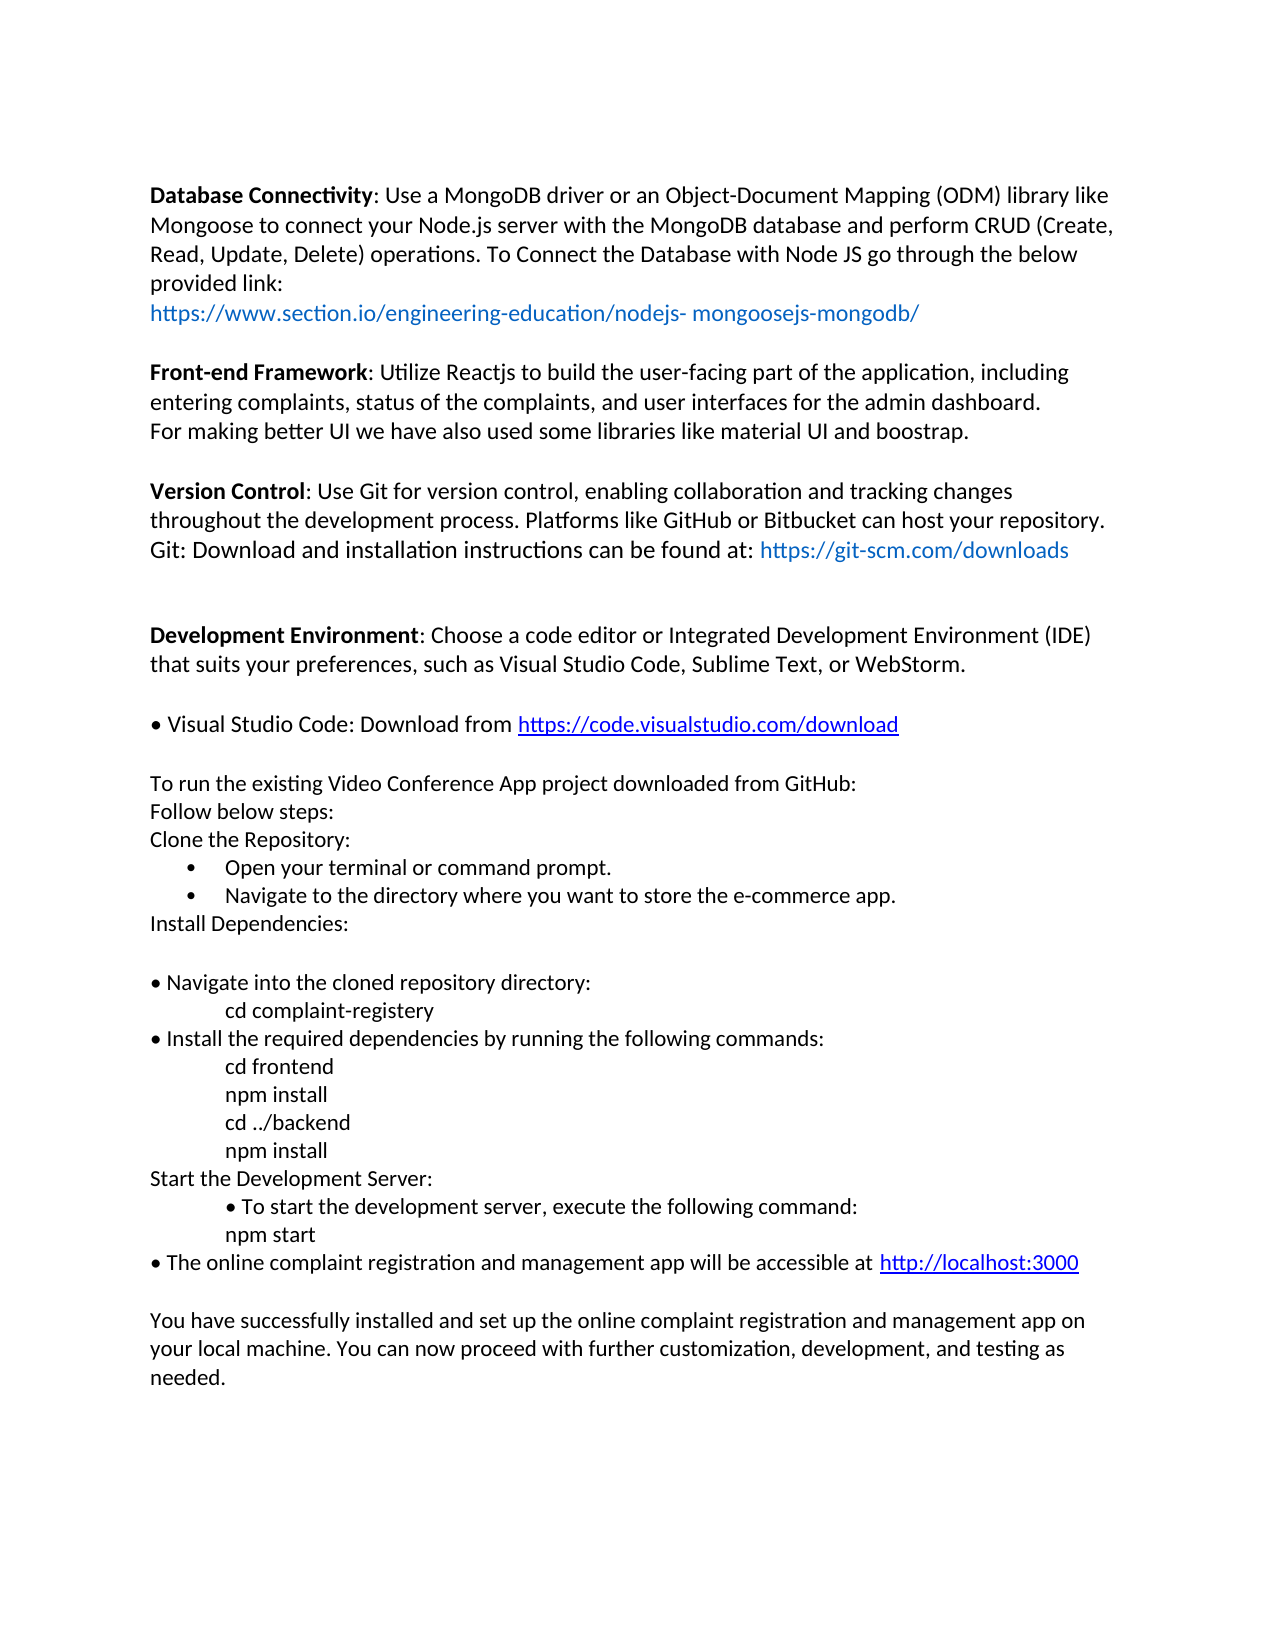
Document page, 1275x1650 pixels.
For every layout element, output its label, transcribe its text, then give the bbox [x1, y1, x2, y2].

text • To start the development server, execute the following command: [150, 1192, 1125, 1220]
list Navigate to the directory where you want to store the e-commerce app. [187, 881, 1125, 909]
text Install Dependencies: [150, 909, 1125, 937]
list Open your terminal or command prompt. [187, 853, 1125, 881]
text • The online complaint registration and management app will be accessible at http://localhost:3000 [150, 1248, 1125, 1276]
text Start the Development Server: [150, 1164, 1125, 1192]
text cd frontend [150, 1052, 1125, 1080]
text Version Control: Use Git for version control, enabling collaboration and tracking changes throughout the development process. Platforms like GitHub or Bitbucket can host your repository. [150, 476, 1125, 534]
text cd ../backend [150, 1108, 1125, 1136]
text npm install [150, 1136, 1125, 1164]
text cd complaint-registery [150, 996, 1125, 1024]
text • Navigate into the cloned repository directory: [150, 968, 1125, 996]
text Development Environment: Choose a code editor or Integrated Development Environment (IDE) that suits your preferences, such as Visual Studio Code, Sublime Text, or WebStorm. [150, 620, 1125, 679]
text • Install the required dependencies by running the following commands: [150, 1024, 1125, 1052]
text https://www.section.io/engineering-education/nodejs- mongoosejs-mongodb/ [150, 298, 1125, 327]
text To run the existing Video Conference App project downloaded from GitHub: [150, 769, 1125, 797]
text Front-end Framework: Utilize Reactjs to build the user-facing part of the application, including entering complaints, status of the complaints, and user interfaces for the admin dashboard. [150, 357, 1125, 416]
text Follow below steps: [150, 797, 1125, 825]
text • Visual Studio Code: Download from https://code.visualstudio.com/download [150, 709, 1125, 739]
text npm install [150, 1080, 1125, 1108]
text Clone the Repository: [150, 825, 1125, 853]
text For making better UI we have also used some libraries like material UI and boostrap. [150, 416, 1125, 445]
text Database Connectivity: Use a MongoDB driver or an Object-Document Mapping (ODM) library like Mongoose to connect your Node.js server with the MongoDB database and perform CRUD (Create, Read, Update, Delete) operations. To Connect the Database with Node JS go through the below provided link: [150, 181, 1125, 298]
text npm start [150, 1220, 1125, 1248]
text Git: Download and installation instructions can be found at: https://git-scm.com/downloads [150, 534, 1125, 565]
text You have successfully installed and set up the online complaint registration and management app on your local machine. You can now proceed with further customization, development, and testing as needed. [150, 1307, 1125, 1391]
